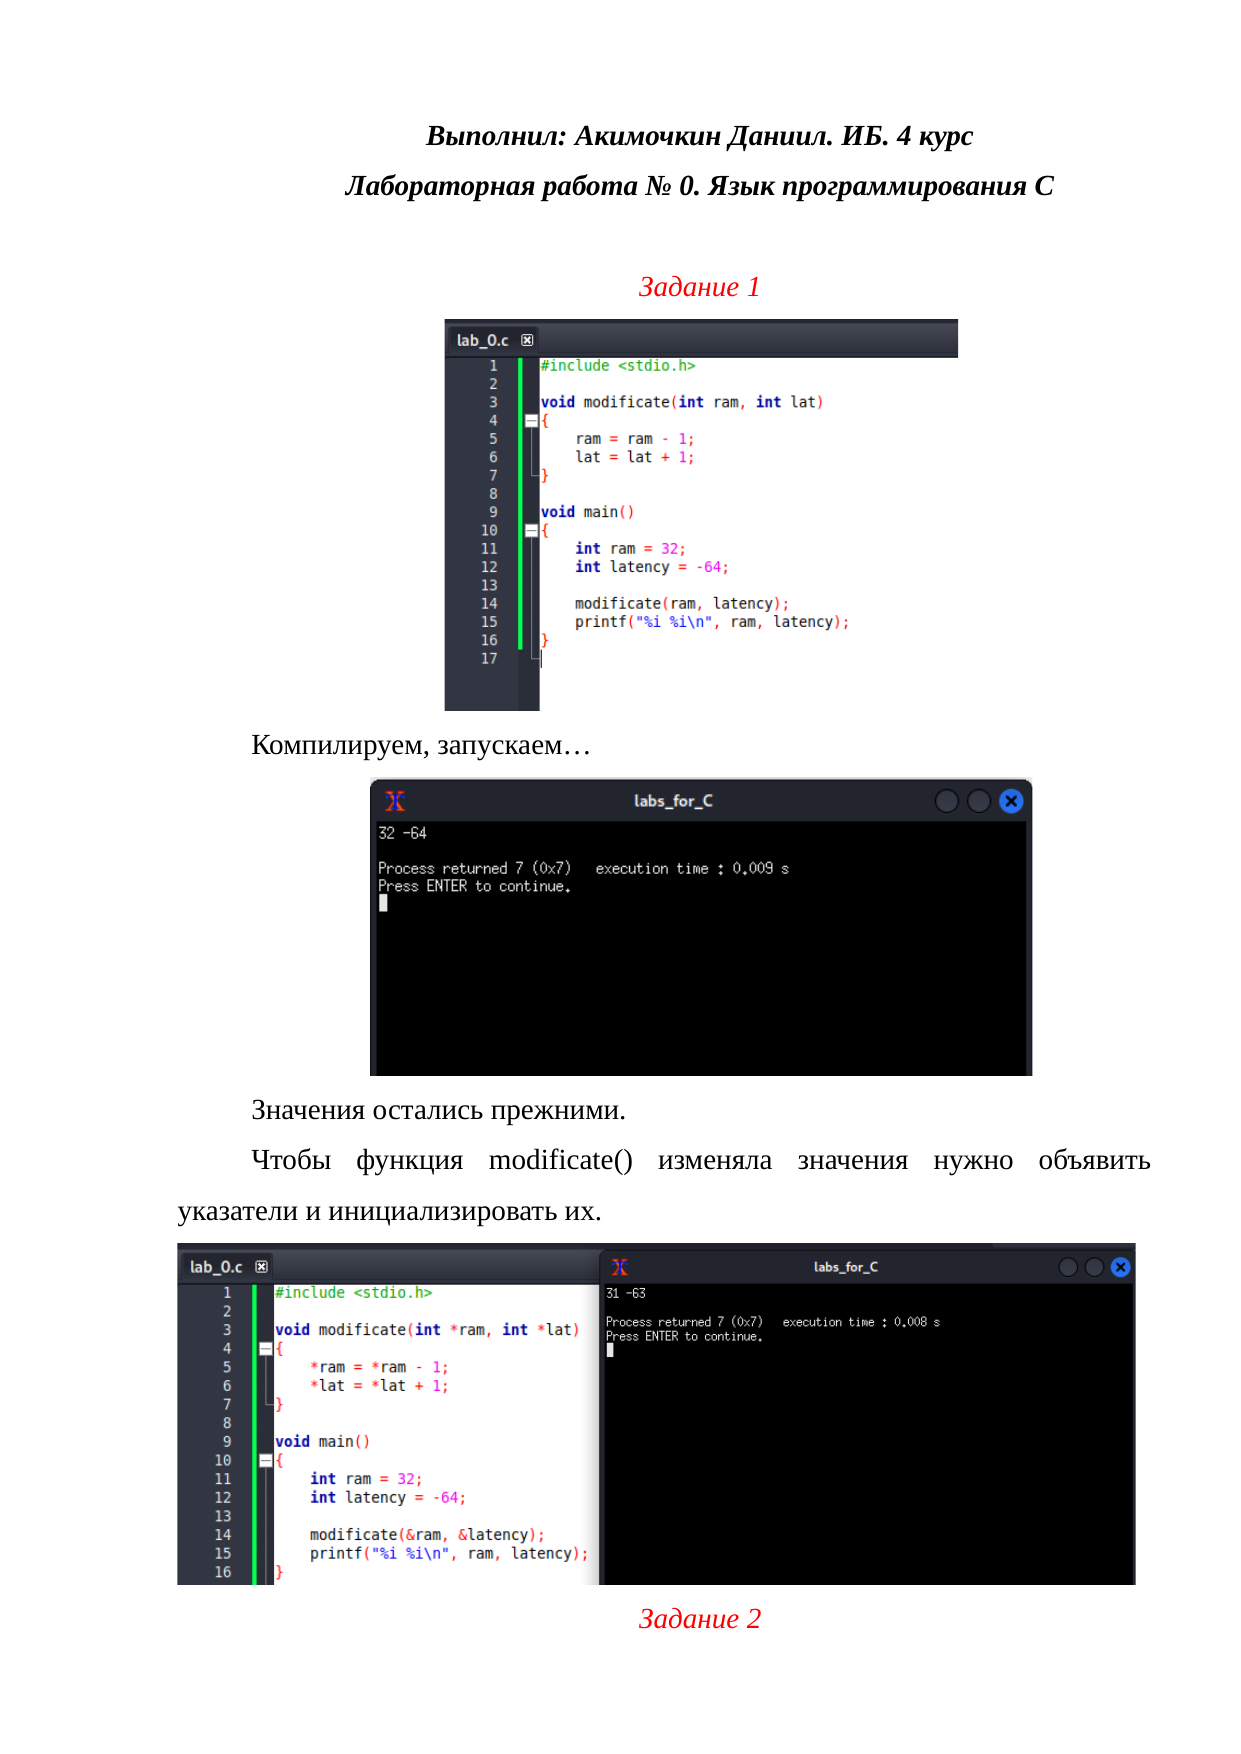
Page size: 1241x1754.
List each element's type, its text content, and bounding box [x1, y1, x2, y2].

picture [370, 777, 1033, 1076]
text Задание 2 [177, 1601, 1152, 1634]
text Задание 1 [177, 269, 1152, 302]
picture [444, 319, 959, 711]
text Значения остались прежними. [177, 1092, 1152, 1126]
text Выполнил: Акимочкин Даниил. ИБ. 4 курс [177, 118, 1152, 152]
text Чтобы функция modificate() изменяла значения нужно объявить указатели и инициализировать их. [177, 1142, 1152, 1226]
text Компилируем, запускаем… [177, 727, 1152, 761]
picture [177, 1243, 1136, 1585]
text Лабораторная работа № 0. Язык программирования С [177, 168, 1152, 202]
